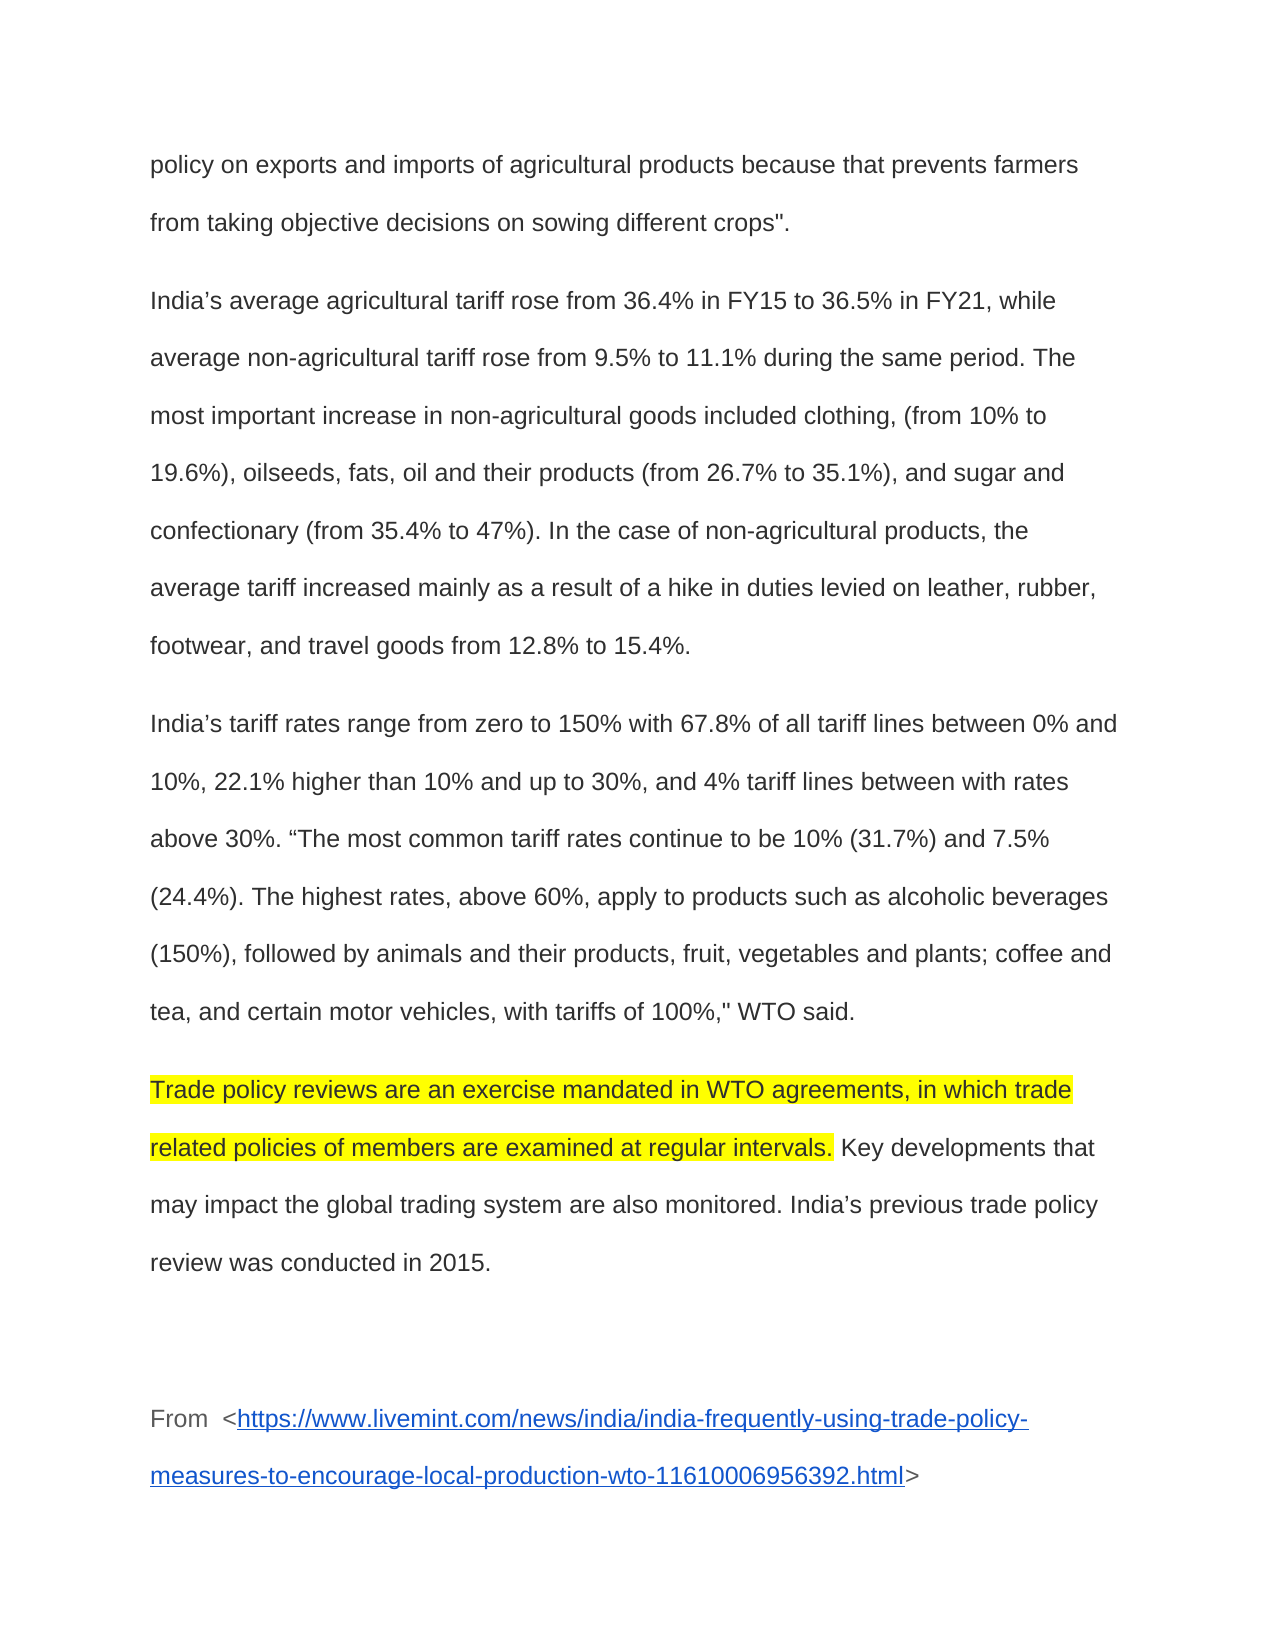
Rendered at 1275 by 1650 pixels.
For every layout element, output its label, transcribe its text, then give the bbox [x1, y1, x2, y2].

text Trade policy reviews are an exercise mandated in WTO agreements, in which trade related policies of members are examined at regular intervals. Key developments that may impact the global trading system are also monitored. India’s previous trade policy review was conducted in 2015. [150, 1075, 1125, 1276]
text India’s average agricultural tariff rose from 36.4% in FY15 to 36.5% in FY21, while average non-agricultural tariff rose from 9.5% to 11.1% during the same period. The most important increase in non-agricultural goods included clothing, (from 10% to 19.6%), oilseeds, fats, oil and their products (from 26.7% to 35.1%), and sugar and confectionary (from 35.4% to 47%). In the case of non-agricultural products, the average tariff increased mainly as a result of a hike in duties levied on leather, rubber, footwear, and travel goods from 12.8% to 15.4%. [150, 286, 1125, 659]
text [150, 150, 1125, 236]
text India’s tariff rates range from zero to 150% with 67.8% of all tariff lines between 0% and 10%, 22.1% higher than 10% and up to 30%, and 4% tariff lines between with rates above 30%. “The most common tariff rates continue to be 10% (31.7%) and 7.5% (24.4%). The highest rates, above 60%, apply to products such as alcoholic beverages (150%), followed by animals and their products, fruit, vegetables and plants; coffee and tea, and certain motor vehicles, with tariffs of 100%," WTO said. [150, 709, 1125, 1025]
text From <https://www.livemint.com/news/india/india-frequently-using-trade-policy-measures-to-encourage-local-production-wto-11610006956392.html> [150, 1403, 1125, 1490]
